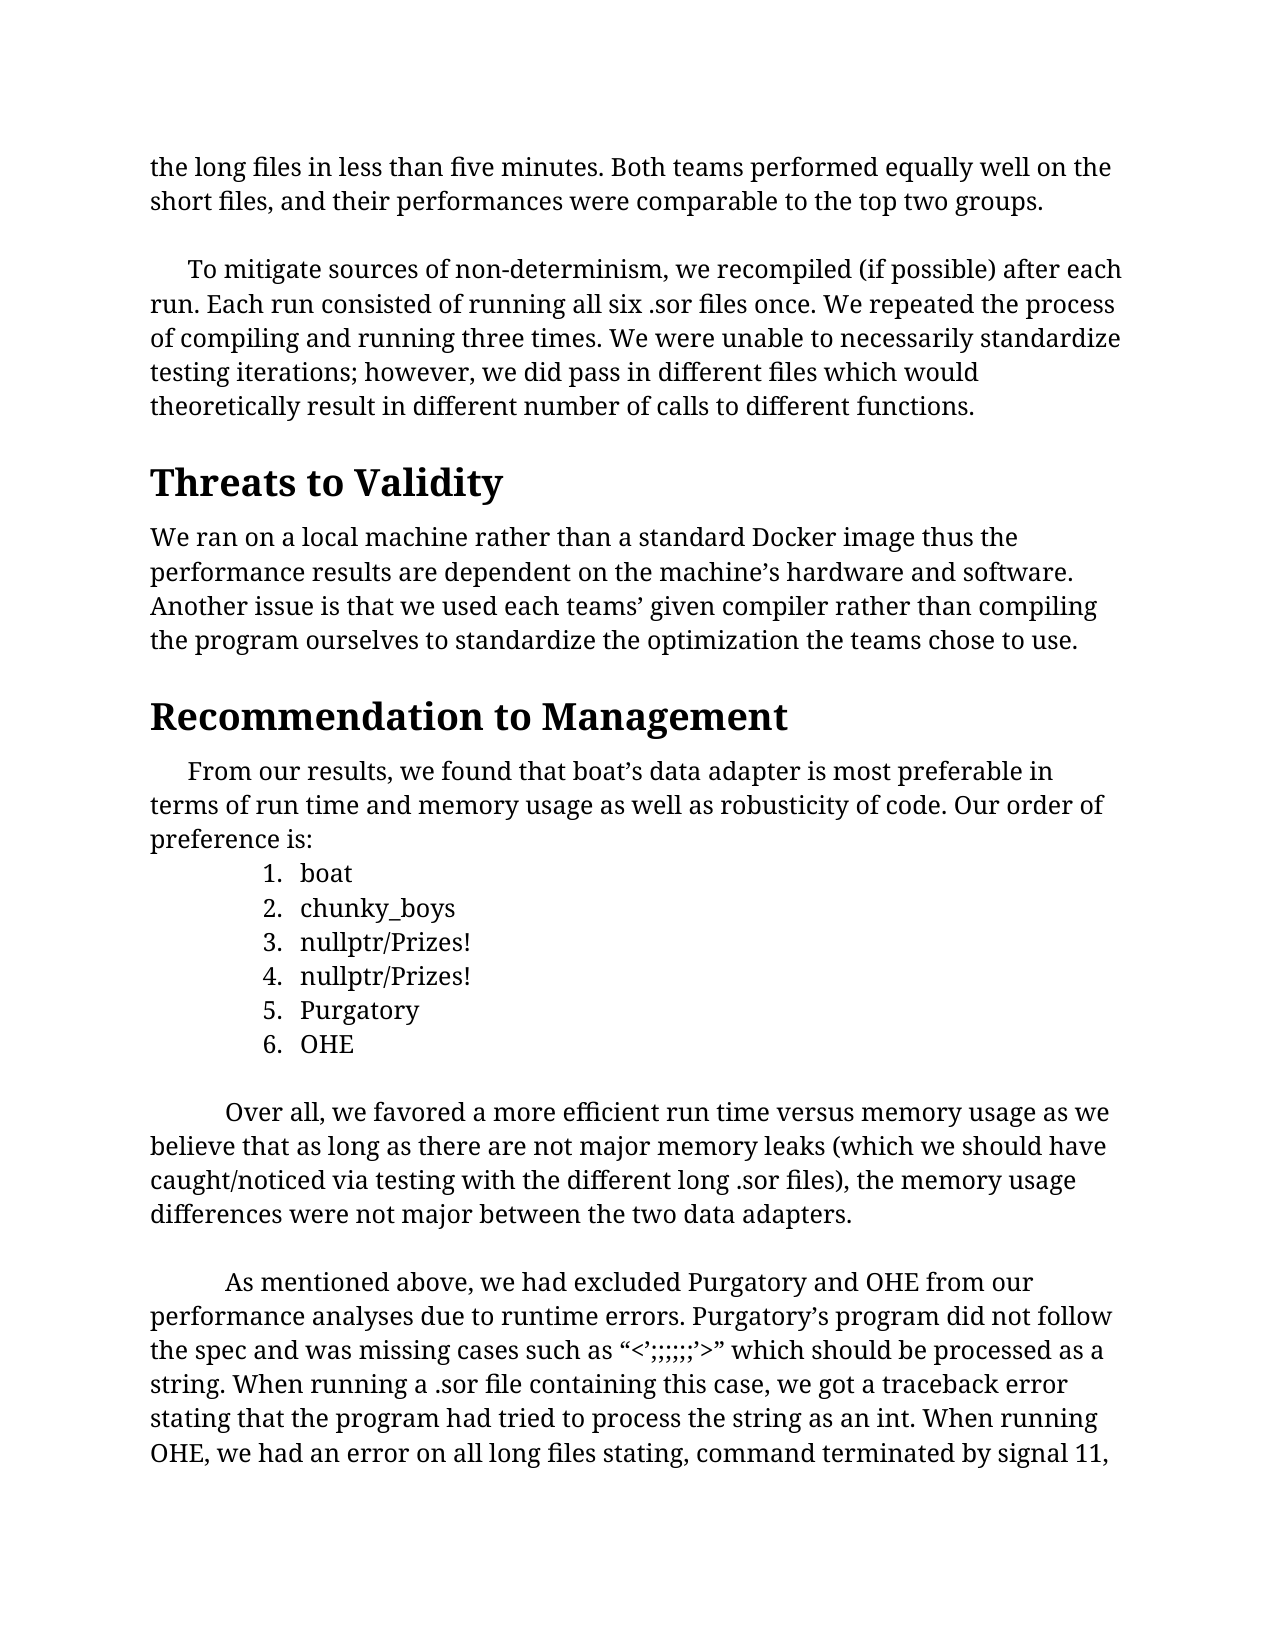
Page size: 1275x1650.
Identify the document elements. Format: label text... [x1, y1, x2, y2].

list nullptr/Prizes! [262, 924, 1125, 958]
list OHE [262, 1026, 1125, 1061]
list nullptr/Prizes! [262, 958, 1125, 992]
text Over all, we favored a more efficient run time versus memory usage as we believe that as long as there are not major memory leaks (which we should have caught/noticed via testing with the different long .sor files), the memory usage differences were not major between the two data adapters. [150, 1094, 1125, 1231]
text From our results, we found that boat’s data adapter is most preferable in terms of run time and memory usage as well as robusticity of code. Our order of preference is: [150, 754, 1125, 856]
text Threats to Validity [150, 457, 1125, 508]
text To mitigate sources of non-determinism, we recompiled (if possible) after each run. Each run consisted of running all six .sor files once. We repeated the process of compiling and running three times. We were unable to necessarily standardize testing iterations; however, we did pass in different files which would theoretically result in different number of calls to different functions. [150, 252, 1125, 422]
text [150, 150, 1125, 218]
list chunky_boys [262, 890, 1125, 924]
list Purgatory [262, 992, 1125, 1026]
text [150, 1265, 1125, 1469]
text We ran on a local machine rather than a standard Docker image thus the performance results are dependent on the machine’s hardware and software. Another issue is that we used each teams’ given compiler rather than compiling the program ourselves to standardize the optimization the teams chose to use. [150, 520, 1125, 656]
list boat [262, 856, 1125, 890]
text Recommendation to Management [150, 690, 1125, 741]
